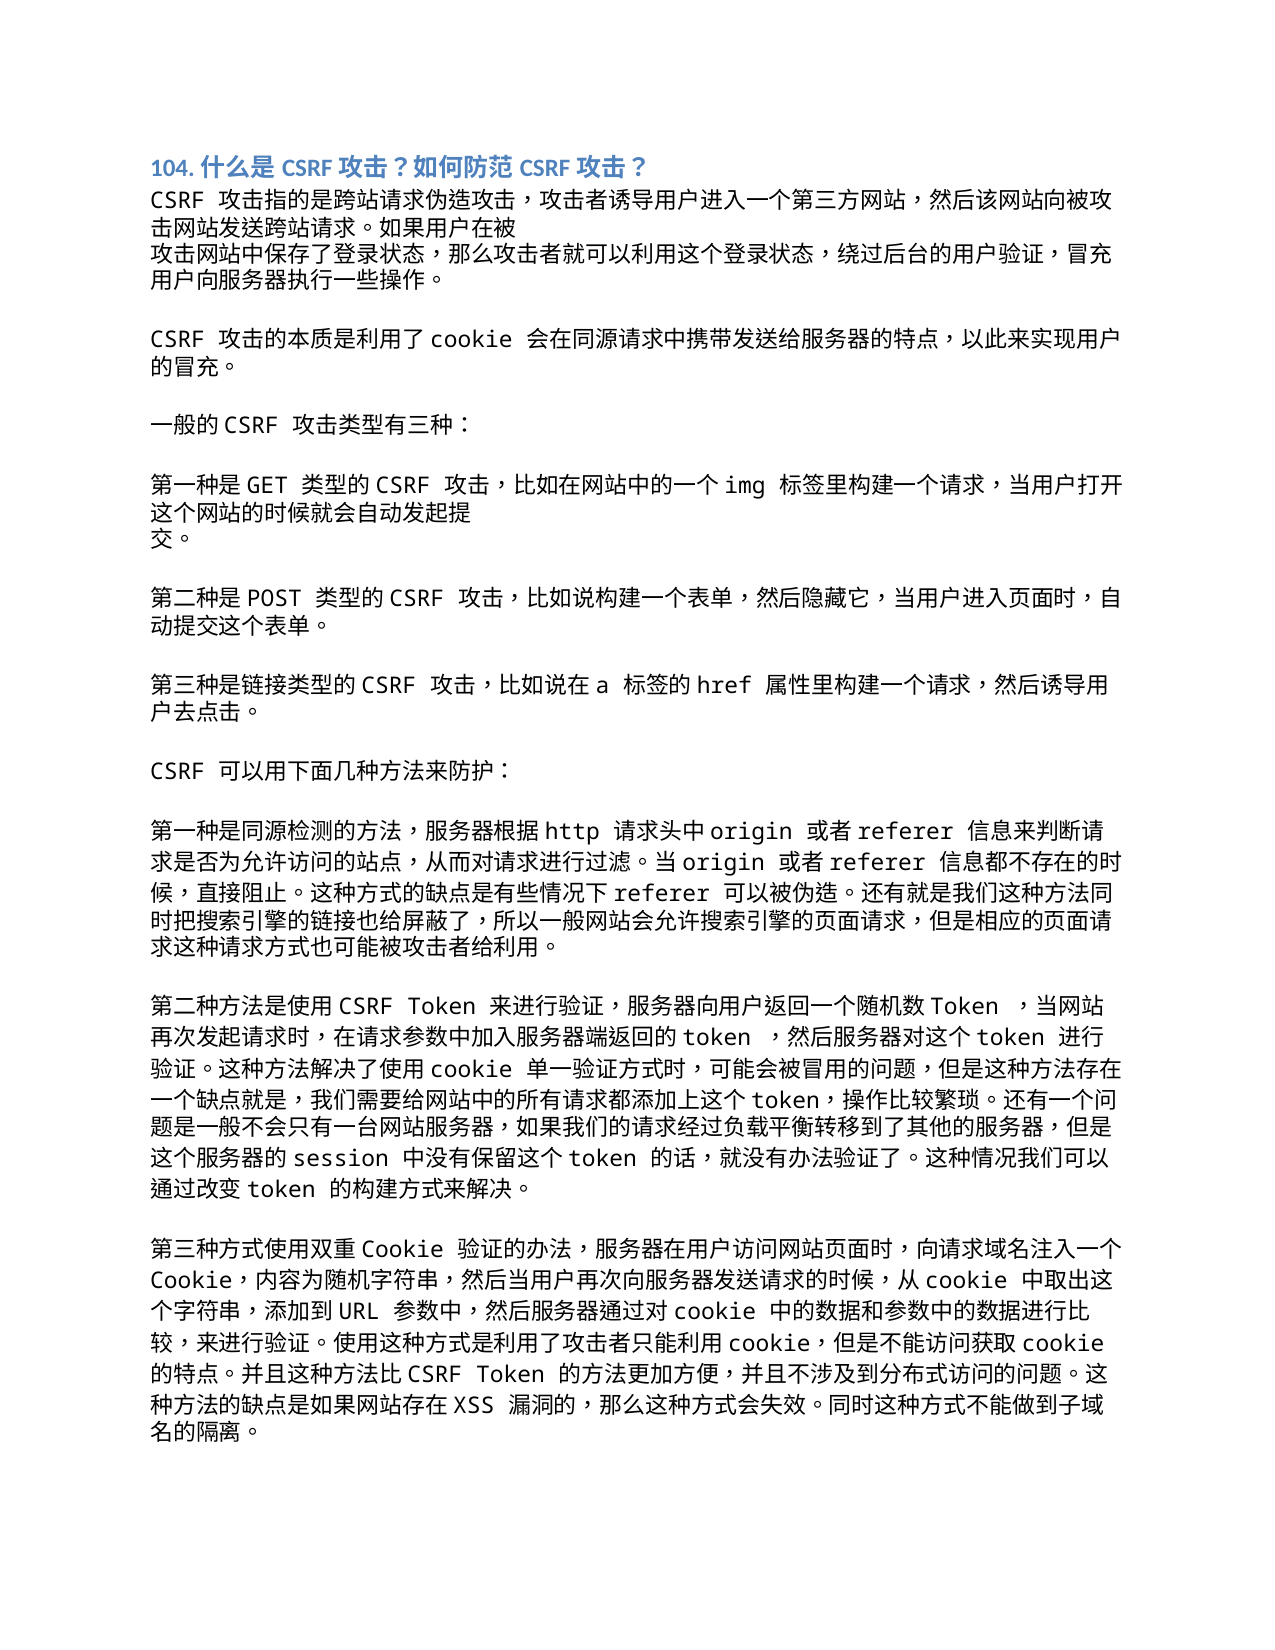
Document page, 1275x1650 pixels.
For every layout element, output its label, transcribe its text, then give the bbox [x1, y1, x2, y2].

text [150, 184, 1125, 1475]
subtitle 104. 什么是 CSRF 攻击？如何防范 CSRF 攻击？ [150, 150, 1125, 184]
